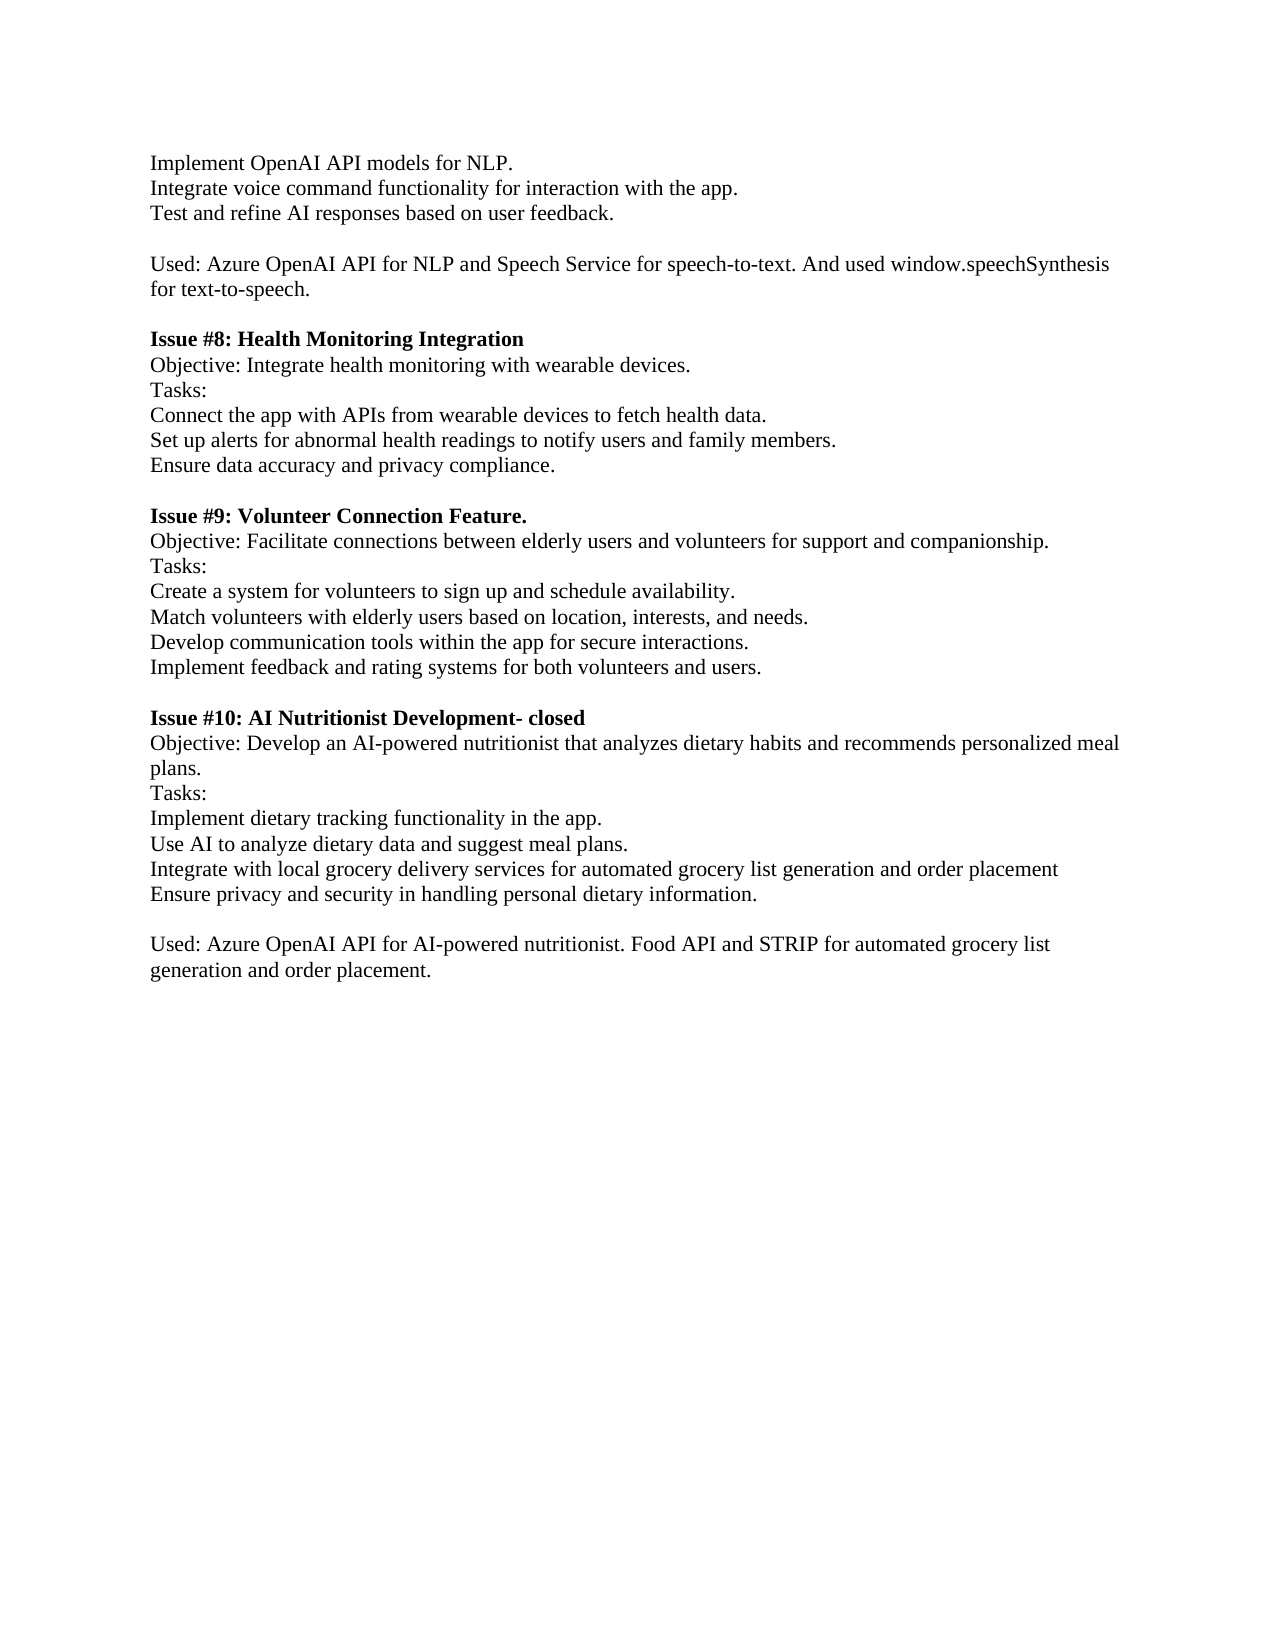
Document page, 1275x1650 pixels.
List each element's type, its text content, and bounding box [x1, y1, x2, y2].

text Develop communication tools within the app for secure interactions. [150, 629, 1125, 654]
text Use AI to analyze dietary data and suggest meal plans. [150, 831, 1125, 856]
text Implement dietary tracking functionality in the app. [150, 805, 1125, 831]
text Issue #8: Health Monitoring Integration [150, 326, 1125, 352]
text Integrate with local grocery delivery services for automated grocery list generation and order placement [150, 856, 1125, 881]
text Test and refine AI responses based on user feedback. [150, 200, 1125, 226]
text Connect the app with APIs from wearable devices to fetch health data. [150, 402, 1125, 427]
text Tasks: [150, 553, 1125, 578]
text Ensure privacy and security in handling personal dietary information. [150, 881, 1125, 906]
text Implement feedback and rating systems for both volunteers and users. [150, 654, 1125, 679]
text Used: Azure OpenAI API for AI-powered nutritionist. Food API and STRIP for automated grocery list generation and order placement. [150, 931, 1125, 982]
text Tasks: [150, 780, 1125, 805]
text Match volunteers with elderly users based on location, interests, and needs. [150, 604, 1125, 629]
text Implement OpenAI API models for NLP. [150, 150, 1125, 175]
text Issue #9: Volunteer Connection Feature. [150, 503, 1125, 528]
text Set up alerts for abnormal health readings to notify users and family members. [150, 427, 1125, 452]
text Objective: Facilitate connections between elderly users and volunteers for support and companionship. [150, 528, 1125, 553]
text Ensure data accuracy and privacy compliance. [150, 452, 1125, 478]
text Objective: Develop an AI-powered nutritionist that analyzes dietary habits and recommends personalized meal plans. [150, 730, 1125, 780]
text Issue #10: AI Nutritionist Development- closed [150, 704, 1125, 730]
text Create a system for volunteers to sign up and schedule availability. [150, 578, 1125, 604]
text Objective: Integrate health monitoring with wearable devices. [150, 352, 1125, 377]
text Integrate voice command functionality for interaction with the app. [150, 175, 1125, 200]
text Tasks: [150, 377, 1125, 402]
text Used: Azure OpenAI API for NLP and Speech Service for speech-to-text. And used window.speechSynthesis for text-to-speech. [150, 251, 1125, 301]
